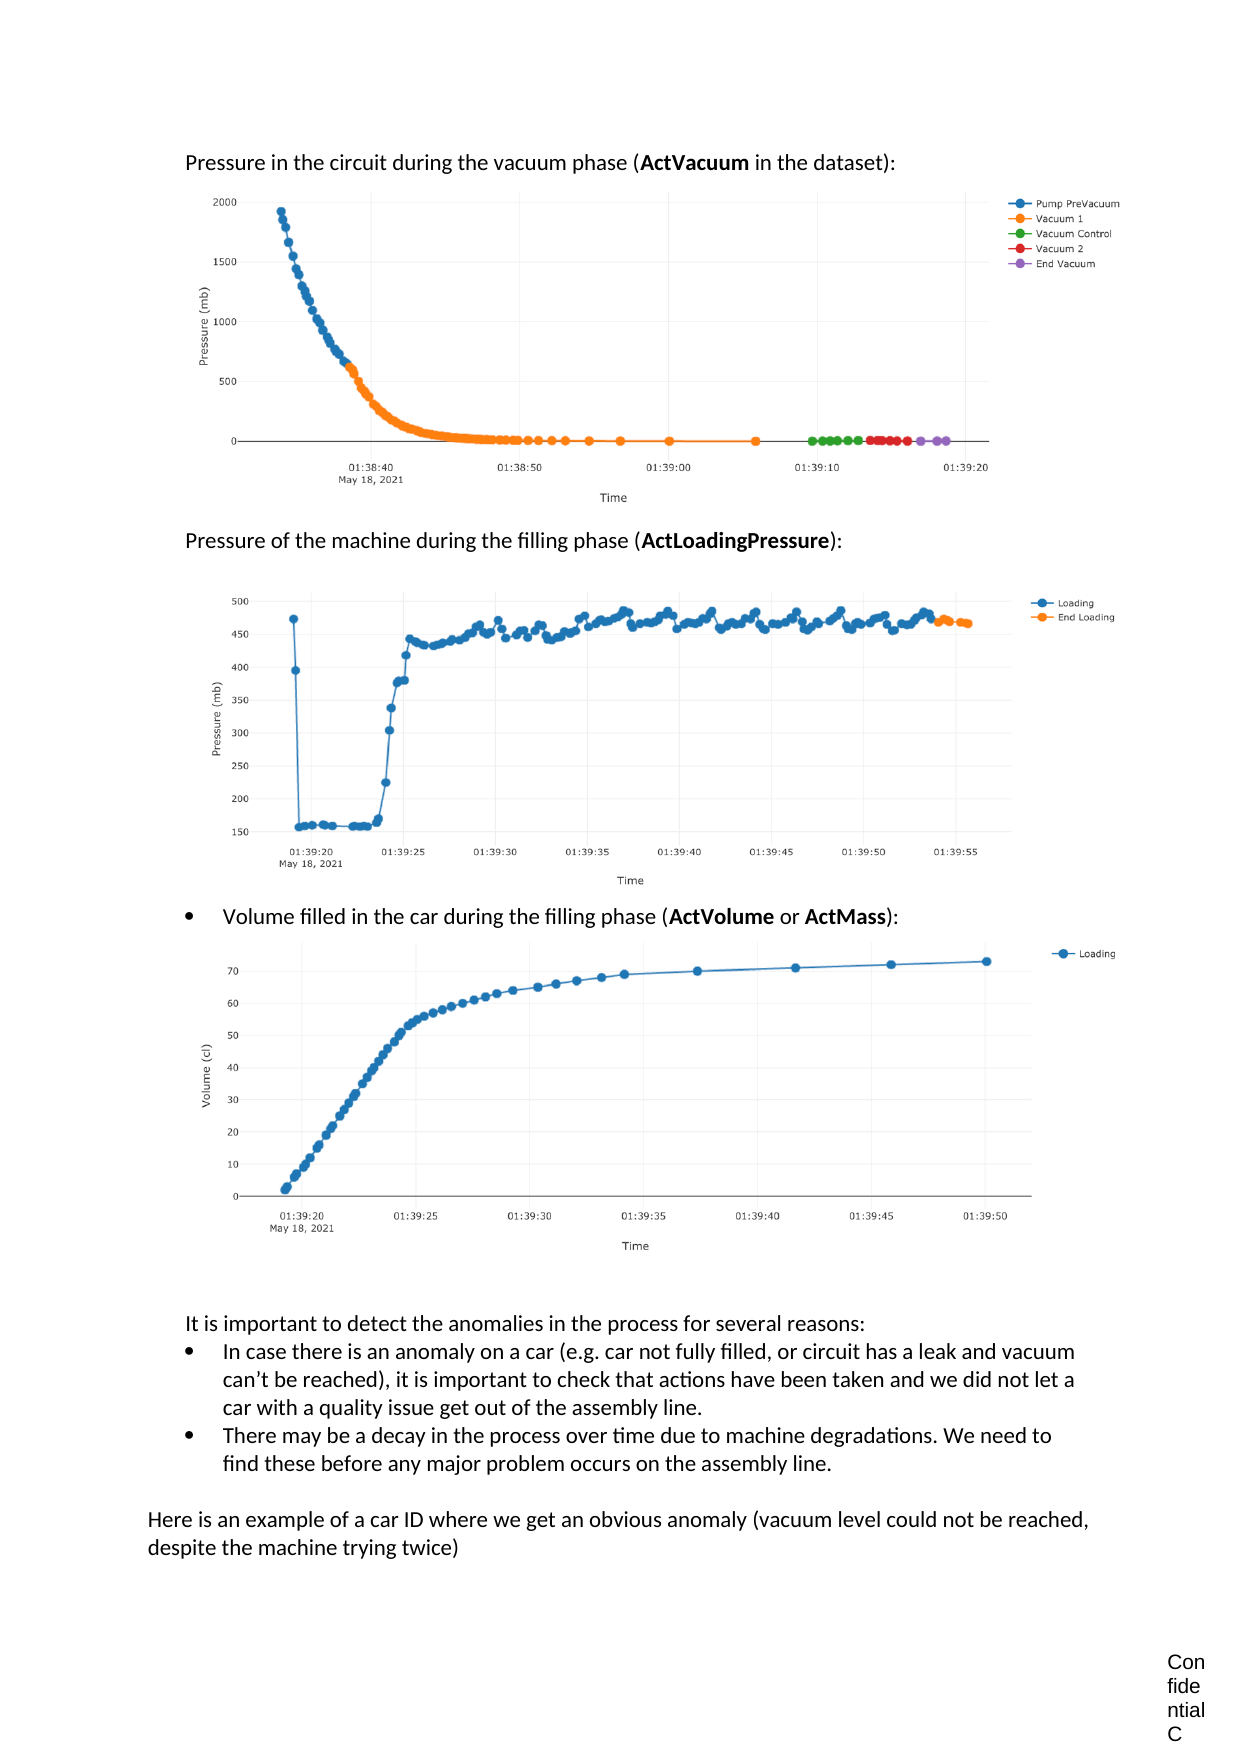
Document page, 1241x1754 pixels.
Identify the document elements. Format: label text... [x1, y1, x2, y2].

text Pressure of the machine during the filling phase (ActLoadingPressure): [185, 526, 1093, 553]
text Pressure in the circuit during the vacuum phase (ActVacuum in the dataset): [185, 148, 1093, 175]
picture [185, 930, 1130, 1282]
picture [185, 175, 1130, 526]
list There may be a decay in the process over time due to machine degradations. We need to find these before any major problem occurs on the assembly line. [185, 1421, 1093, 1477]
list Volume filled in the car during the filling phase (ActVolume or ActMass): [185, 902, 1093, 930]
text It is important to detect the anomalies in the process for several reasons: [185, 1309, 1093, 1337]
text Here is an example of a car ID where we get an obvious anomaly (vacuum level could not be reached, despite the machine trying twice) [148, 1505, 1093, 1561]
picture [185, 553, 1130, 902]
list In case there is an anomaly on a car (e.g. car not fully filled, or circuit has a leak and vacuum can’t be reached), it is important to check that actions have been taken and we did not let a car with a quality issue get out of the assembly line. [185, 1337, 1093, 1421]
